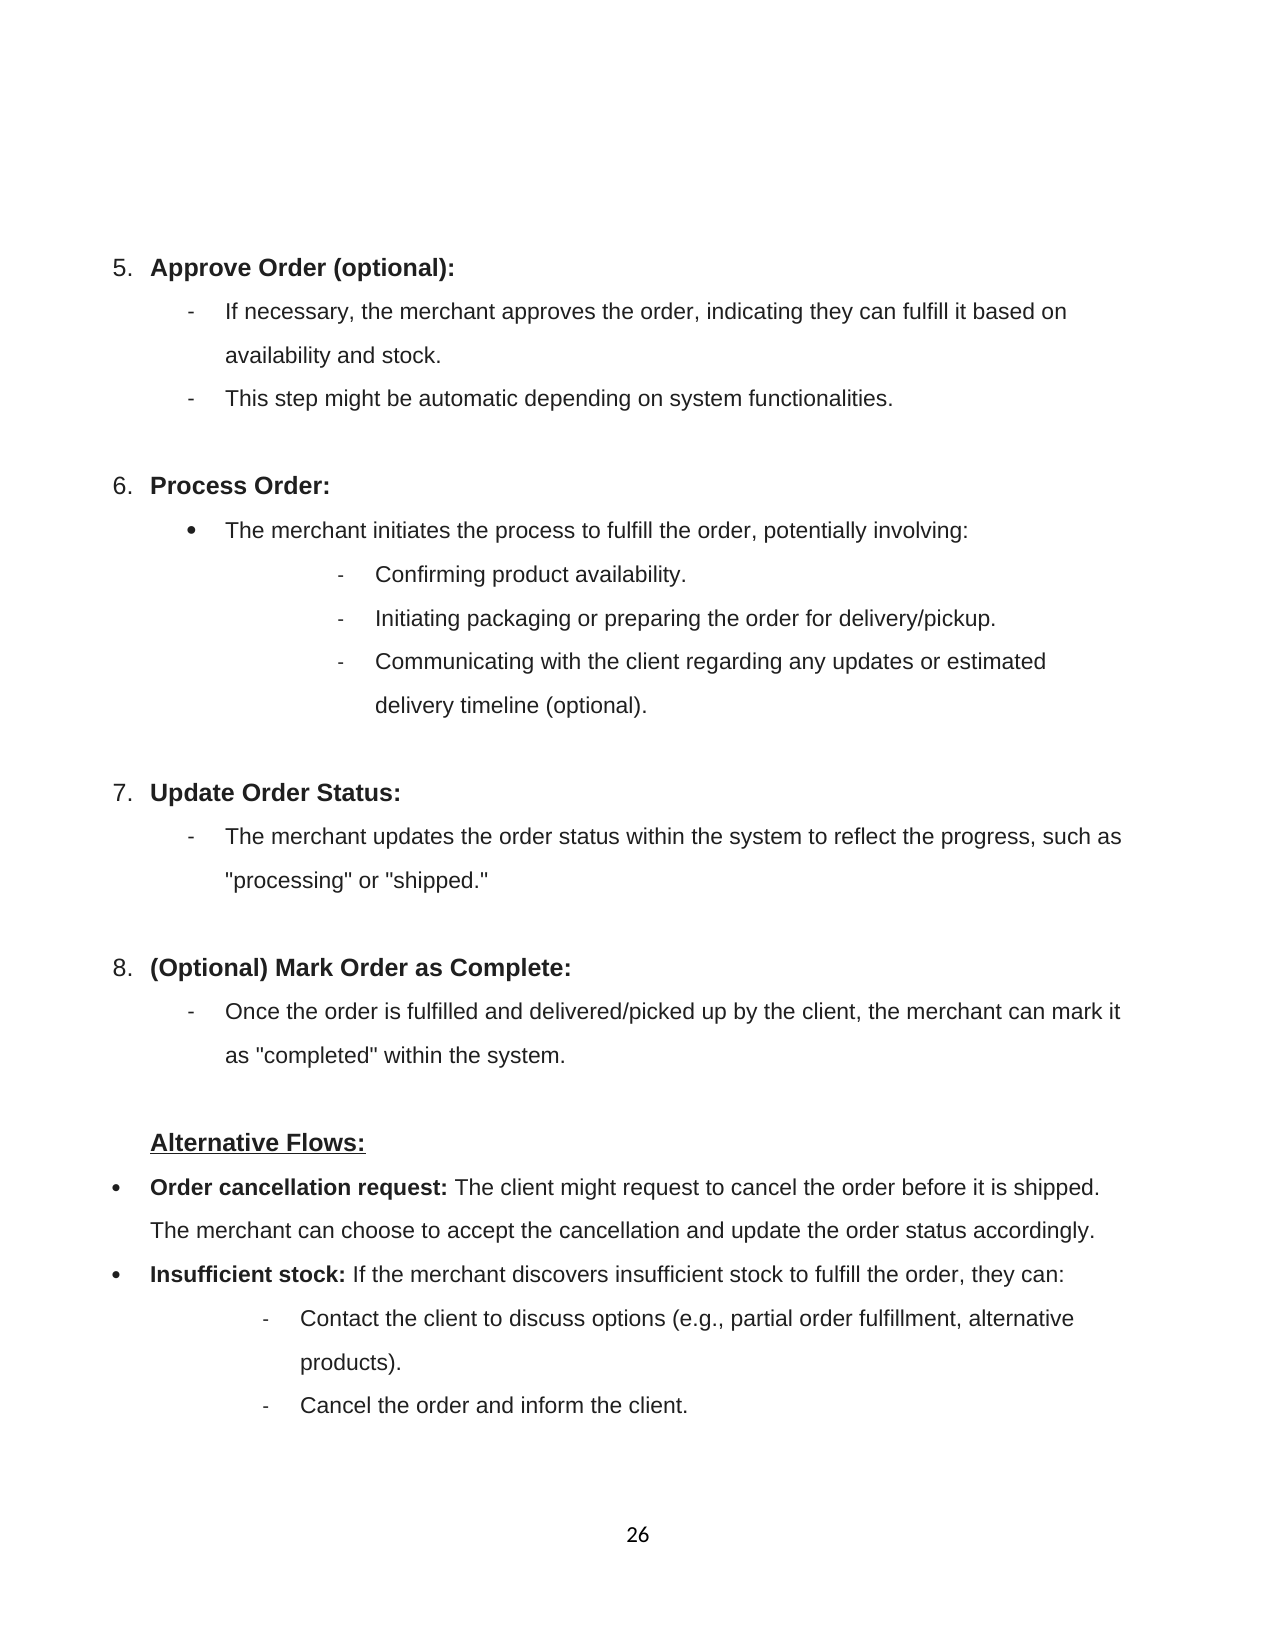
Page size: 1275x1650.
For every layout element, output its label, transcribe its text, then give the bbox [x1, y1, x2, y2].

list Initiating packaging or preparing the order for delivery/pickup. [337, 587, 1125, 631]
list The merchant updates the order status within the system to reflect the progress, such as "processing" or "shipped." [187, 806, 1125, 894]
list This step might be automatic depending on system functionalities. [187, 369, 1125, 412]
list Contact the client to discuss options (e.g., partial order fulfillment, alternative products). [262, 1287, 1125, 1375]
list Cancel the order and inform the client. [262, 1375, 1125, 1419]
list The merchant initiates the process to fulfill the order, potentially involving: [187, 500, 1125, 544]
list Order cancellation request: The client might request to cancel the order before it is shipped. The merchant can choose to accept the cancellation and update the order status accordingly. [112, 1156, 1125, 1244]
list (Optional) Mark Order as Complete: [112, 937, 1125, 981]
list Once the order is fulfilled and delivered/picked up by the client, the merchant can mark it as "completed" within the system. [187, 981, 1125, 1069]
list Process Order: [112, 456, 1125, 500]
list Insufficient stock: If the merchant discovers insufficient stock to fulfill the order, they can: [112, 1244, 1125, 1287]
list Approve Order (optional): [112, 237, 1125, 281]
list Confirming product availability. [337, 544, 1125, 587]
list Update Order Status: [112, 762, 1125, 806]
text Alternative Flows: [150, 1112, 1125, 1156]
list If necessary, the merchant approves the order, indicating they can fulfill it based on availability and stock. [187, 281, 1125, 369]
list Communicating with the client regarding any updates or estimated delivery timeline (optional). [337, 631, 1125, 719]
